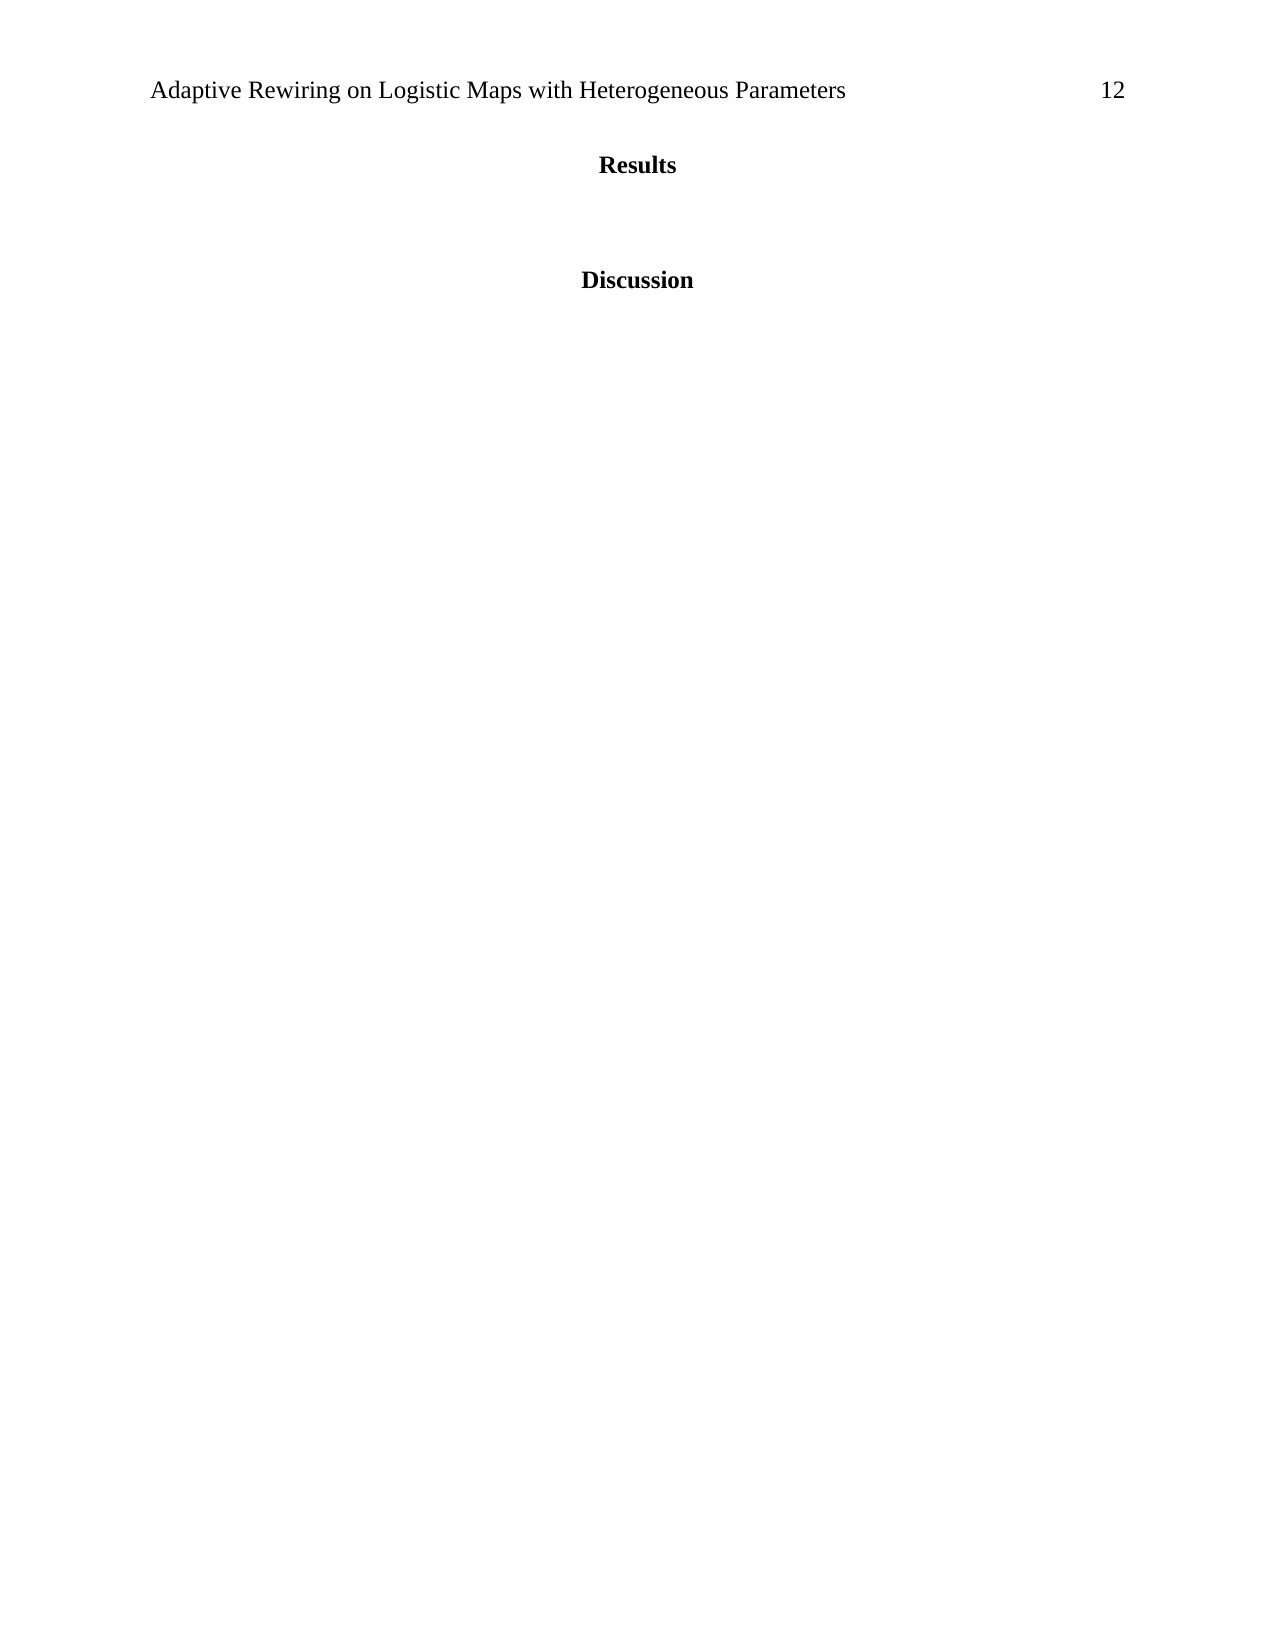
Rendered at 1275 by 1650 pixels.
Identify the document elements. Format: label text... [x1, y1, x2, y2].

subtitle Discussion [150, 265, 1125, 294]
subtitle Results [150, 150, 1125, 179]
